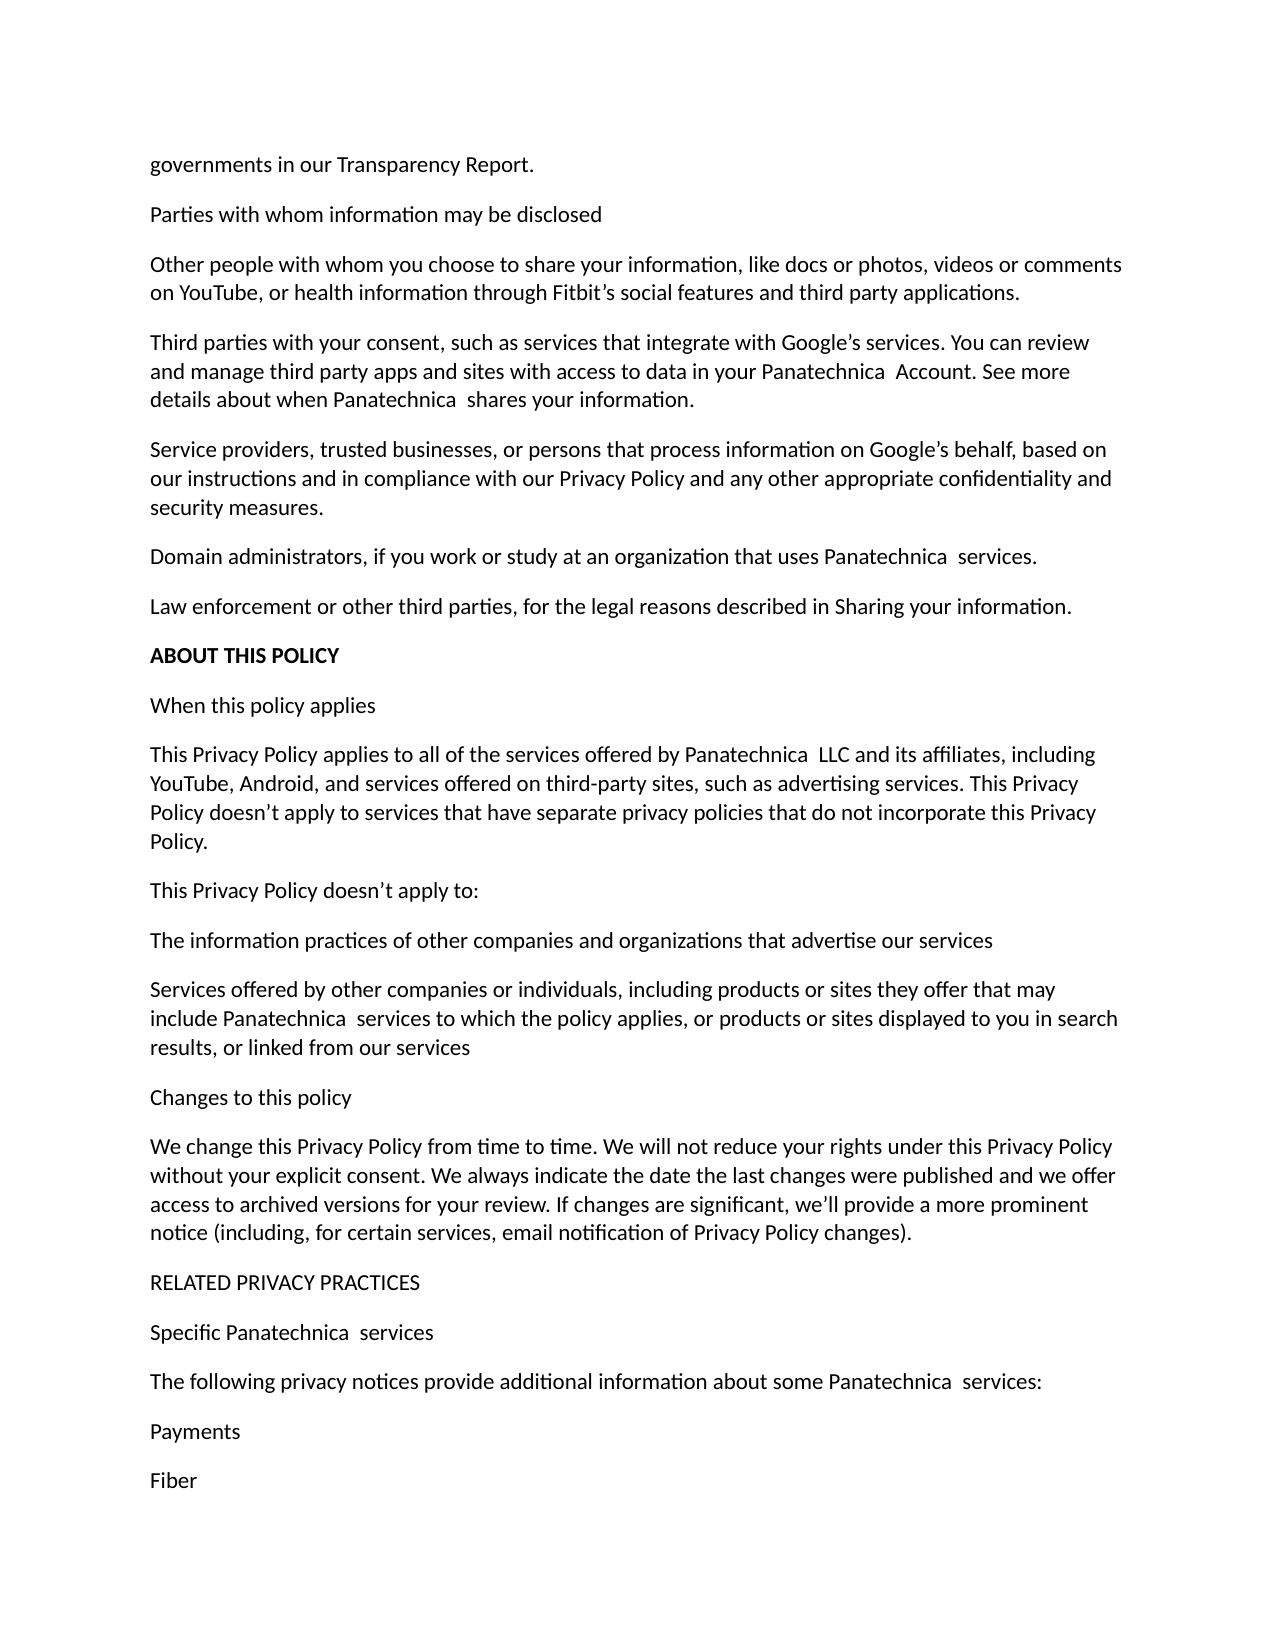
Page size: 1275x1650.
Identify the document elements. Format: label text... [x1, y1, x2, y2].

text Domain administrators, if you work or study at an organization that uses Panatechnica services. [150, 542, 1125, 570]
text Payments [150, 1416, 1125, 1445]
text We change this Privacy Policy from time to time. We will not reduce your rights under this Privacy Policy without your explicit consent. We always indicate the date the last changes were published and we offer access to archived versions for your review. If changes are significant, we’ll provide a more prominent notice (including, for certain services, email notification of Privacy Policy changes). [150, 1132, 1125, 1247]
text Services offered by other companies or individuals, including products or sites they offer that may include Panatechnica services to which the policy applies, or products or sites displayed to you in search results, or linked from our services [150, 975, 1125, 1061]
text When this policy applies [150, 690, 1125, 719]
text Law enforcement or other third parties, for the legal reasons described in Sharing your information. [150, 591, 1125, 620]
text Other people with whom you choose to share your information, like docs or photos, videos or comments on YouTube, or health information through Fitbit’s social features and third party applications. [150, 249, 1125, 307]
text The following privacy notices provide additional information about some Panatechnica services: [150, 1367, 1125, 1395]
text This Privacy Policy applies to all of the services offered by Panatechnica LLC and its affiliates, including YouTube, Android, and services offered on third-party sites, such as advertising services. This Privacy Policy doesn’t apply to services that have separate privacy policies that do not incorporate this Privacy Policy. [150, 740, 1125, 855]
text Service providers, trusted businesses, or persons that process information on Google’s behalf, based on our instructions and in compliance with our Privacy Policy and any other appropriate confidentiality and security measures. [150, 434, 1125, 521]
text This Privacy Policy doesn’t apply to: [150, 876, 1125, 904]
text The information practices of other companies and organizations that advertise our services [150, 925, 1125, 954]
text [150, 150, 1125, 179]
text Changes to this policy [150, 1082, 1125, 1111]
text RELATED PRIVACY PRACTICES [150, 1267, 1125, 1296]
text Specific Panatechnica services [150, 1317, 1125, 1346]
text ABOUT THIS POLICY [150, 641, 1125, 669]
text Third parties with your consent, such as services that integrate with Google’s services. You can review and manage third party apps and sites with access to data in your Panatechnica Account. See more details about when Panatechnica shares your information. [150, 327, 1125, 414]
text Parties with whom information may be disclosed [150, 199, 1125, 228]
text Fiber [150, 1466, 1125, 1494]
